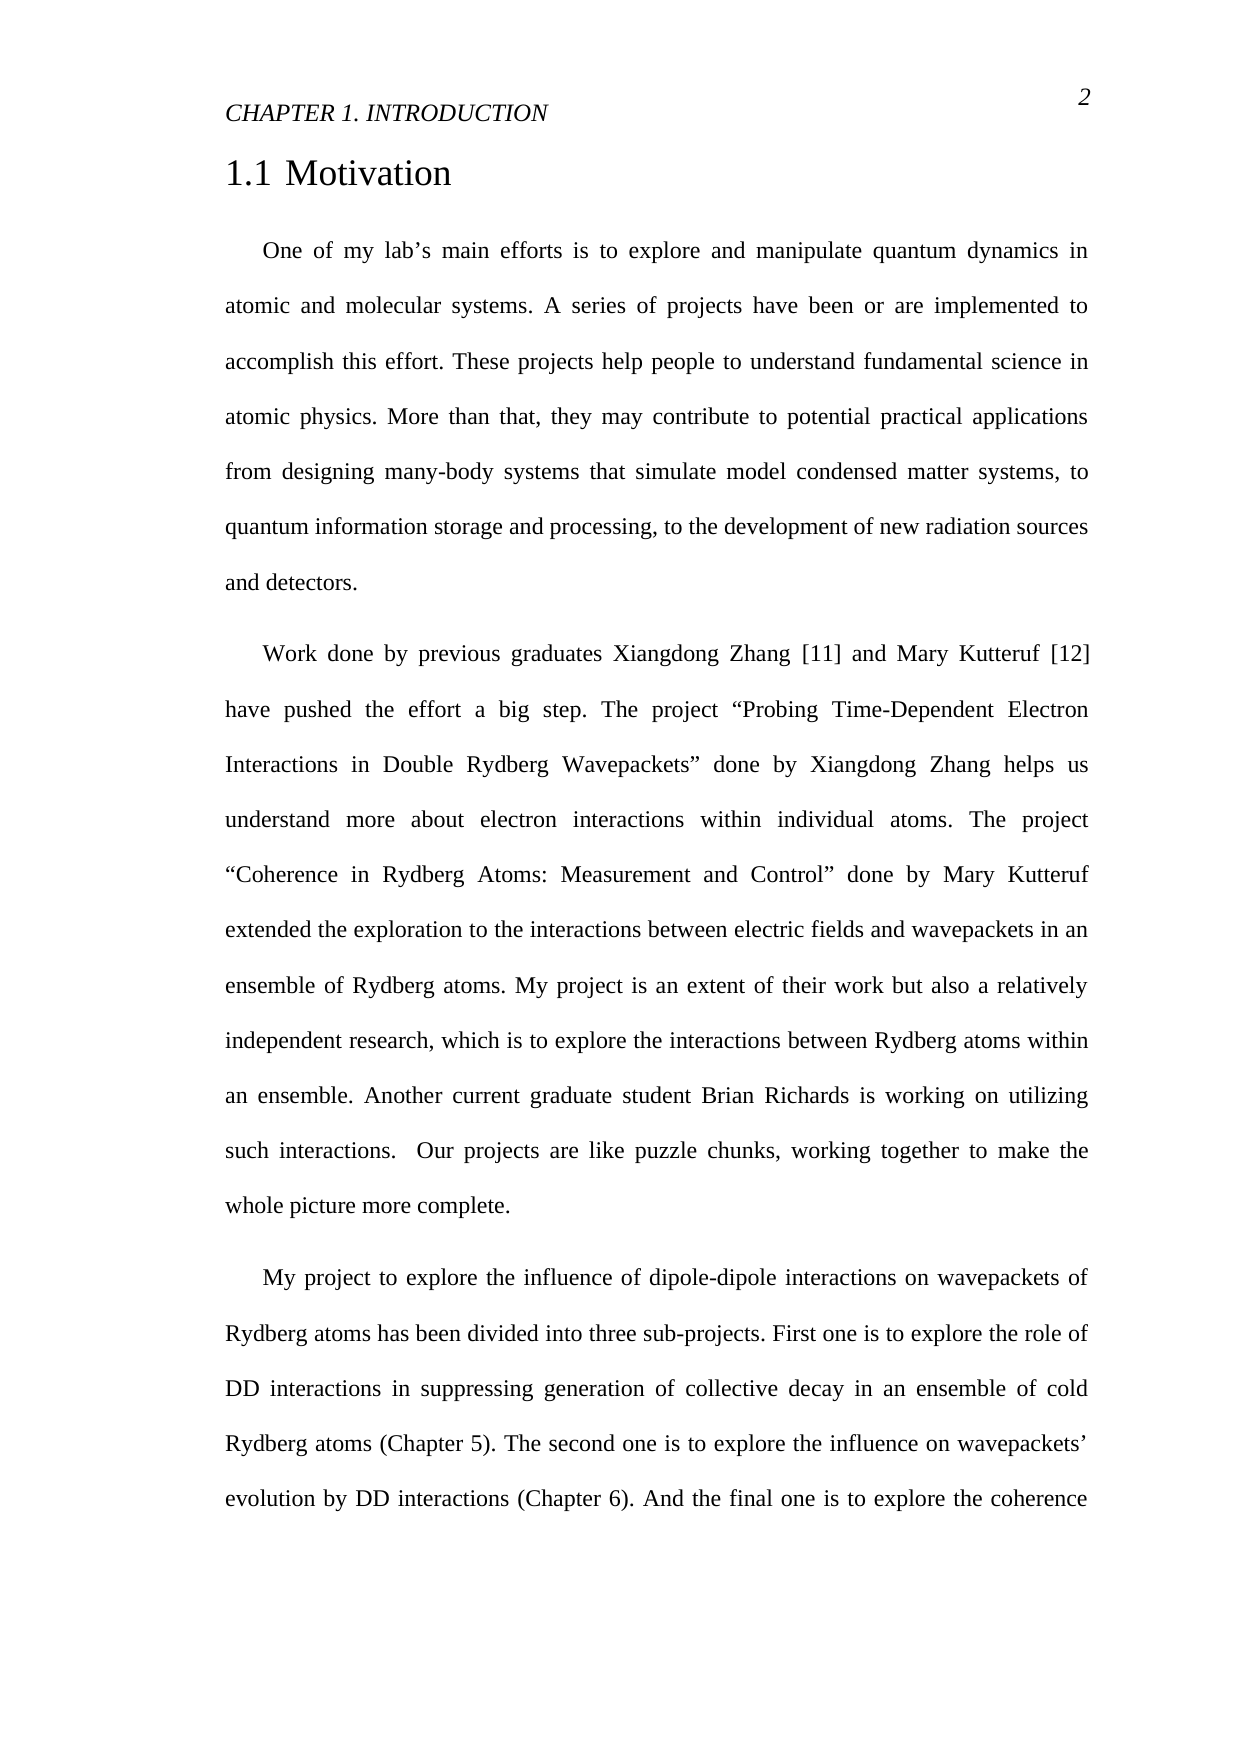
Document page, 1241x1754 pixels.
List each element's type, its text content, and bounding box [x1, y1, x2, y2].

text One of my lab’s main efforts is to explore and manipulate quantum dynamics in atomic and molecular systems. A series of projects have been or are implemented to accomplish this effort. These projects help people to understand fundamental science in atomic physics. More than that, they may contribute to potential practical applications from designing many-body systems that simulate model condensed matter systems, to quantum information storage and processing, to the development of new radiation sources and detectors. [225, 236, 1090, 595]
text Work done by previous graduates Xiangdong Zhang [11] and Mary Kutteruf [12] have pushed the effort a big step. The project “Probing Time-Dependent Electron Interactions in Double Rydberg Wavepackets” done by Xiangdong Zhang helps us understand more about electron interactions within individual atoms. The project “Coherence in Rydberg Atoms: Measurement and Control” done by Mary Kutteruf extended the exploration to the interactions between electric fields and wavepackets in an ensemble of Rydberg atoms. My project is an extent of their work but also a relatively independent research, which is to explore the interactions between Rydberg atoms within an ensemble. Another current graduate student Brian Richards is working on utilizing such interactions. Our projects are like puzzle chunks, working together to make the whole picture more complete. [225, 639, 1090, 1219]
subtitle Motivation [225, 150, 1090, 193]
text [225, 1263, 1090, 1512]
